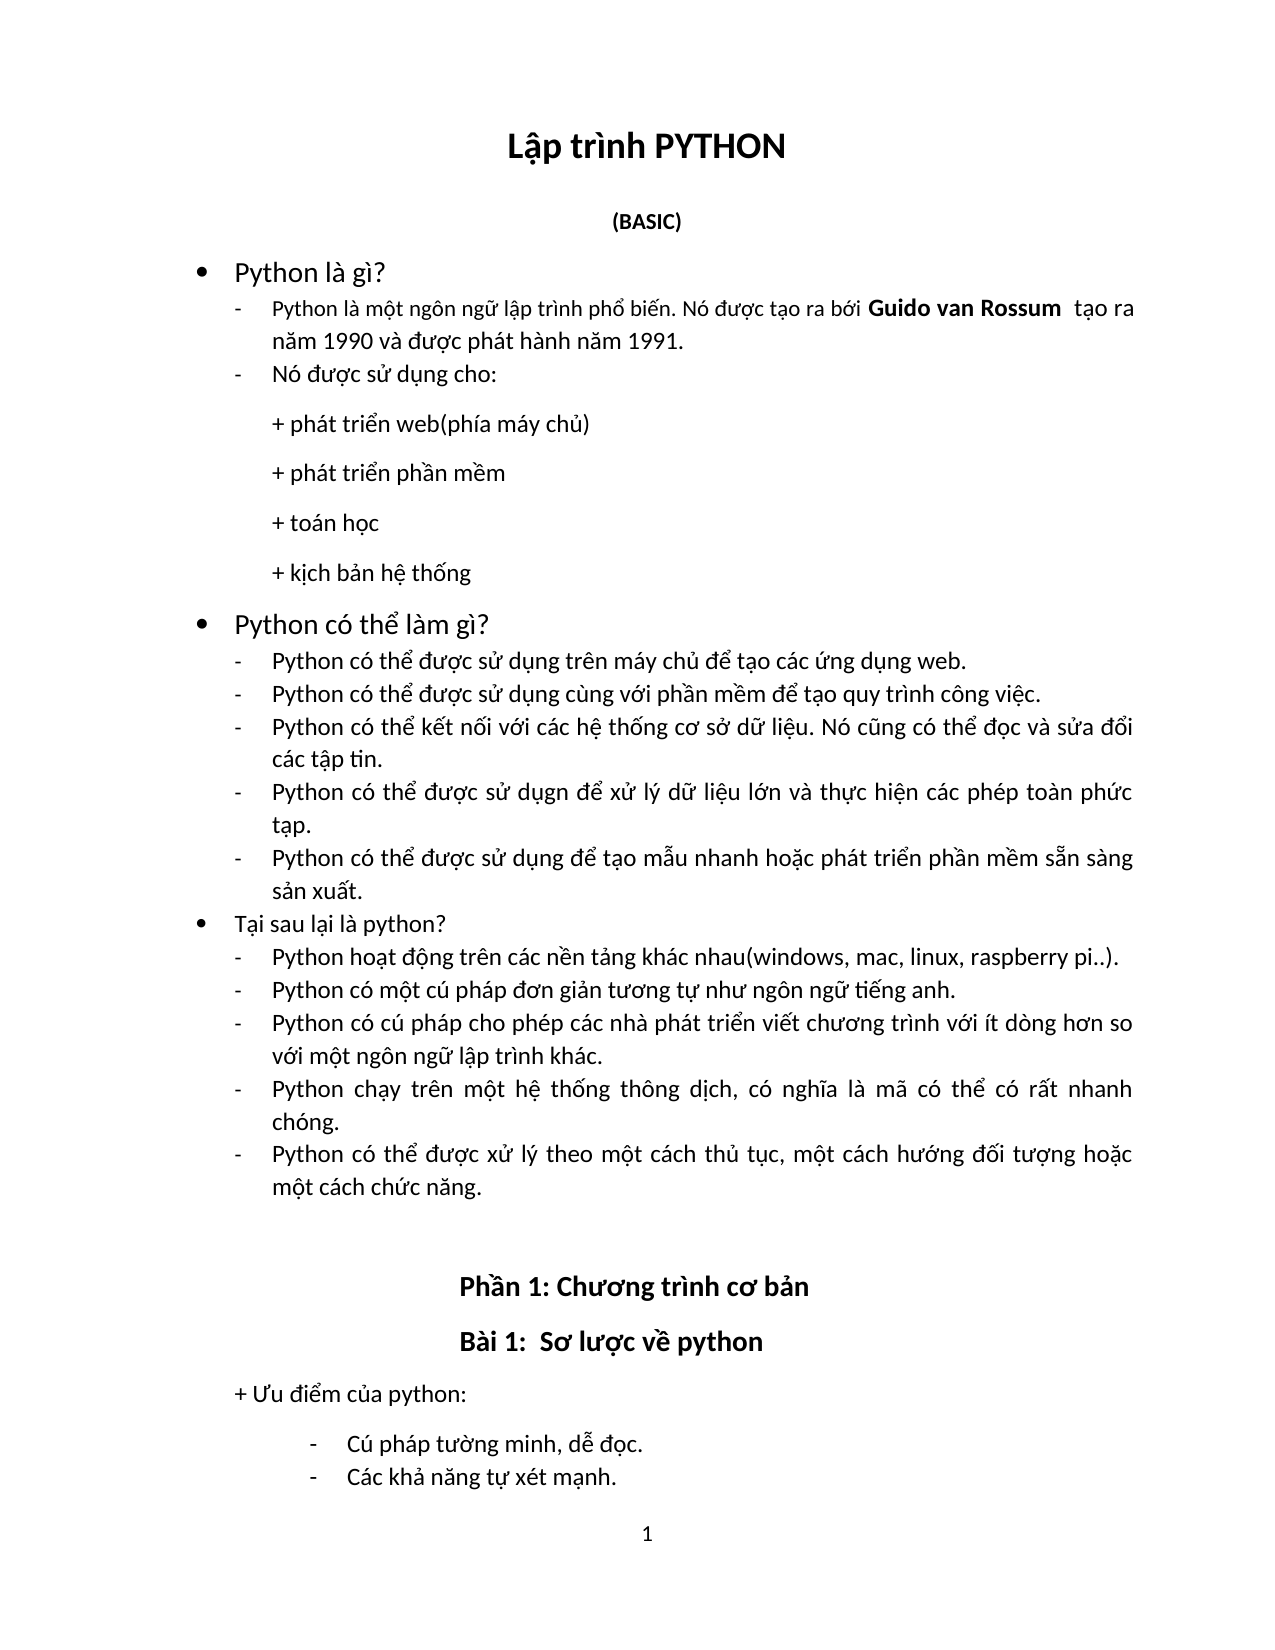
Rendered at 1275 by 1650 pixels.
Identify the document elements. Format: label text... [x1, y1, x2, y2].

text + toán học [272, 507, 1134, 538]
list Python có cú pháp cho phép các nhà phát triển viết chương trình với ít dòng hơn so với một ngôn ngữ lập trình khác. [234, 1007, 1134, 1070]
list Python có một cú pháp đơn giản tương tự như ngôn ngữ tiếng anh. [234, 974, 1134, 1004]
list Python là gì? [197, 254, 1134, 290]
text + phát triển phần mềm [272, 458, 1134, 488]
list Python có thể được sử dụng để tạo mẫu nhanh hoặc phát triển phần mềm sẵn sàng sản xuất. [234, 842, 1134, 906]
text Bài 1: Sơ lược về python [384, 1323, 1134, 1359]
list Python có thể kết nối với các hệ thống cơ sở dữ liệu. Nó cũng có thể đọc và sửa đổi các tập tin. [234, 711, 1134, 774]
list Python có thể được sử dụng trên máy chủ để tạo các ứng dụng web. [234, 645, 1134, 675]
list Python là một ngôn ngữ lập trình phổ biến. Nó được tạo ra bới Guido van Rossum tạo ra năm 1990 và được phát hành năm 1991. [234, 293, 1134, 356]
list Nó được sử dụng cho: [234, 358, 1134, 389]
text + Ưu điểm của python: [234, 1378, 1134, 1409]
list Python có thể làm gì? [197, 606, 1134, 642]
list Python có thể được sử dụgn để xử lý dữ liệu lớn và thực hiện các phép toàn phức tạp. [234, 776, 1134, 840]
list Tại sau lại là python? [197, 908, 1134, 939]
text Phần 1: Chương trình cơ bản [159, 1268, 1134, 1303]
list Python chạy trên một hệ thống thông dịch, có nghĩa là mã có thể có rất nhanh chóng. [234, 1073, 1134, 1136]
text + phát triển web(phía máy chủ) [272, 408, 1134, 438]
text + kịch bản hệ thống [272, 557, 1134, 587]
text Lập trình PYTHON [159, 122, 1134, 168]
list Các khả năng tự xét mạnh. [309, 1461, 1134, 1491]
list Cú pháp tường minh, dễ đọc. [309, 1428, 1134, 1458]
list Python hoạt động trên các nền tảng khác nhau(windows, mac, linux, raspberry pi..). [234, 941, 1134, 972]
list Python có thể được sử dụng cùng với phần mềm để tạo quy trình công việc. [234, 678, 1134, 708]
text (BASIC) [159, 207, 1134, 235]
list Python có thể được xử lý theo một cách thủ tục, một cách hướng đối tượng hoặc một cách chức năng. [234, 1138, 1134, 1202]
